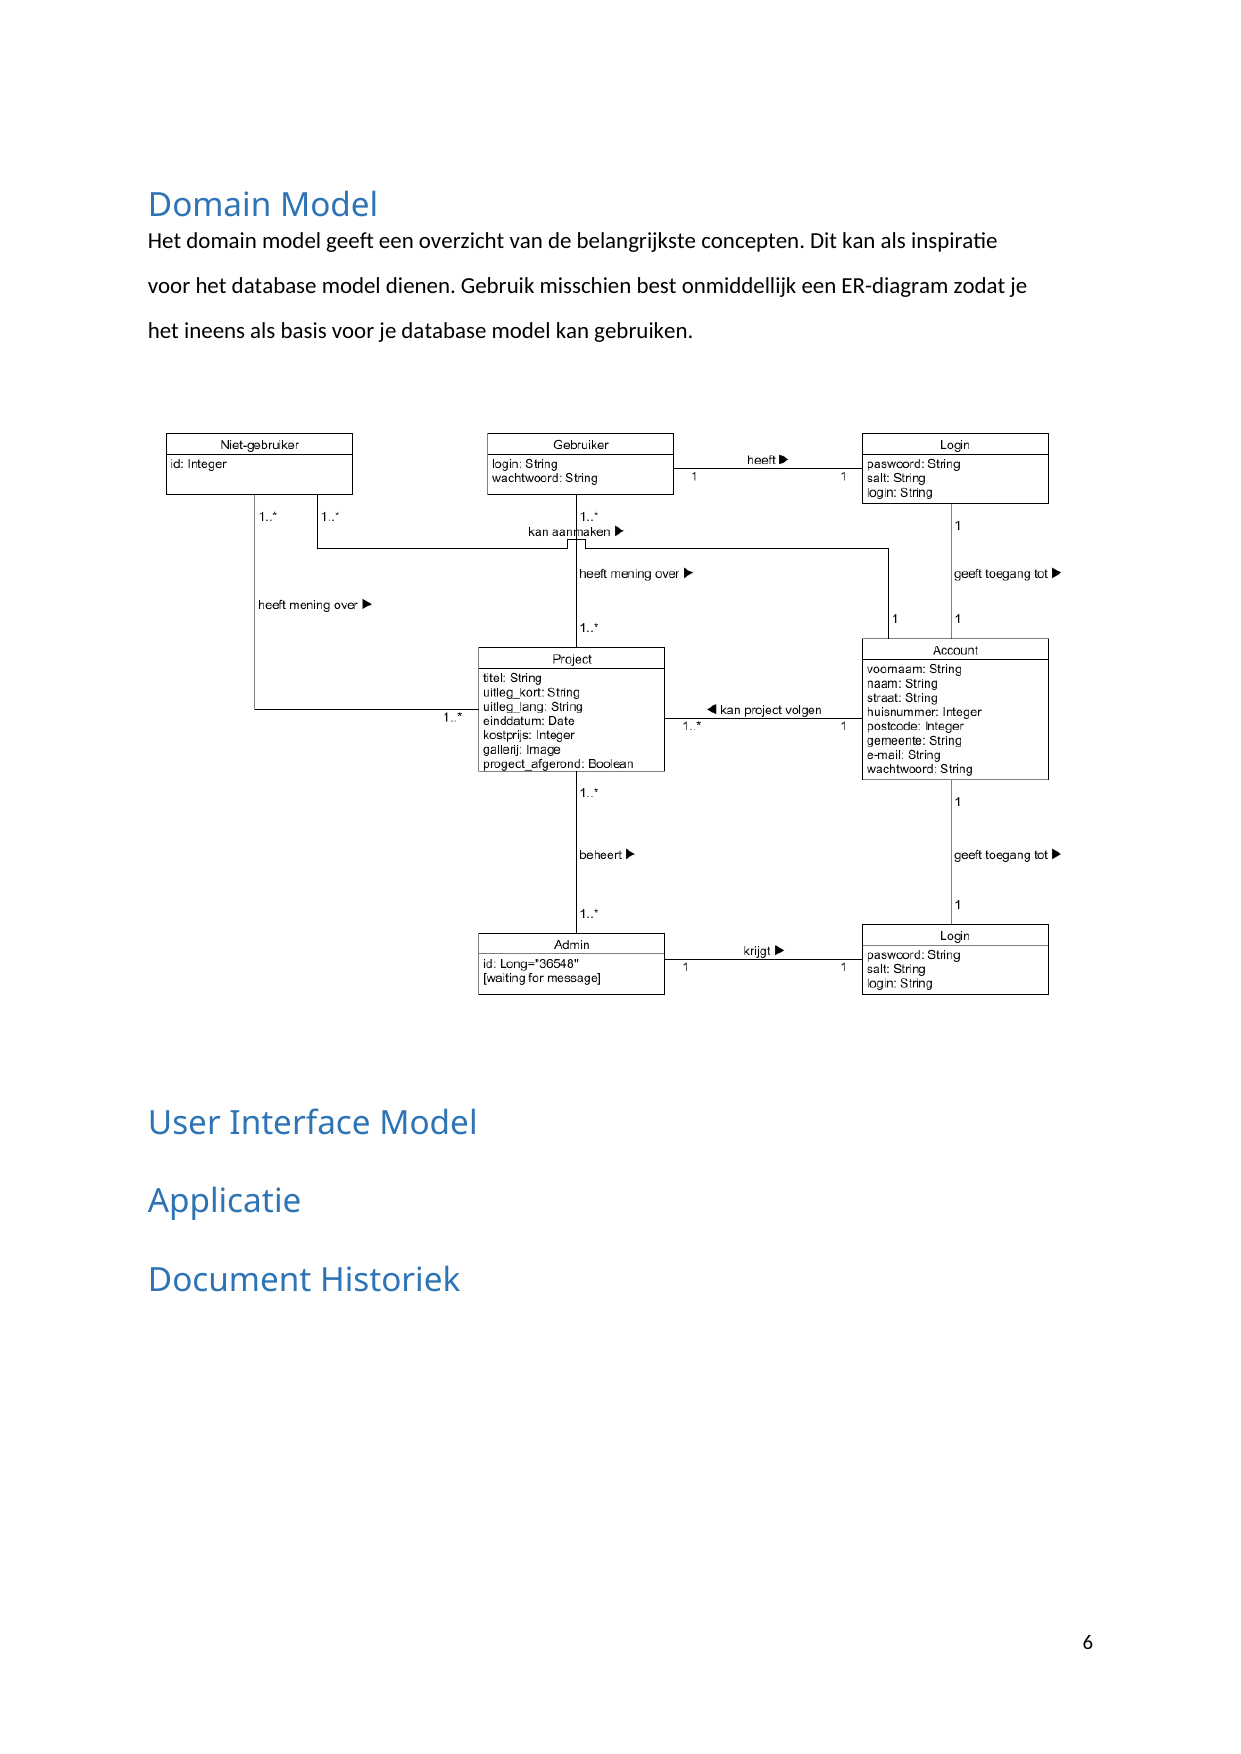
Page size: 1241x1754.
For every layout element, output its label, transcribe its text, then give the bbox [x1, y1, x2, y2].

subtitle Document Historiek [148, 1256, 1093, 1301]
subtitle Domain Model [148, 181, 1093, 226]
text Het domain model geeft een overzicht van de belangrijkste concepten. Dit kan als inspiratie [148, 226, 1093, 254]
subtitle User Interface Model [148, 1098, 1093, 1144]
text het ineens als basis voor je database model kan gebruiken. [148, 316, 1093, 344]
subtitle Applicatie [148, 1177, 1093, 1223]
picture [147, 414, 1093, 1012]
text voor het database model dienen. Gebruik misschien best onmiddellijk een ER-diagram zodat je [148, 271, 1093, 299]
